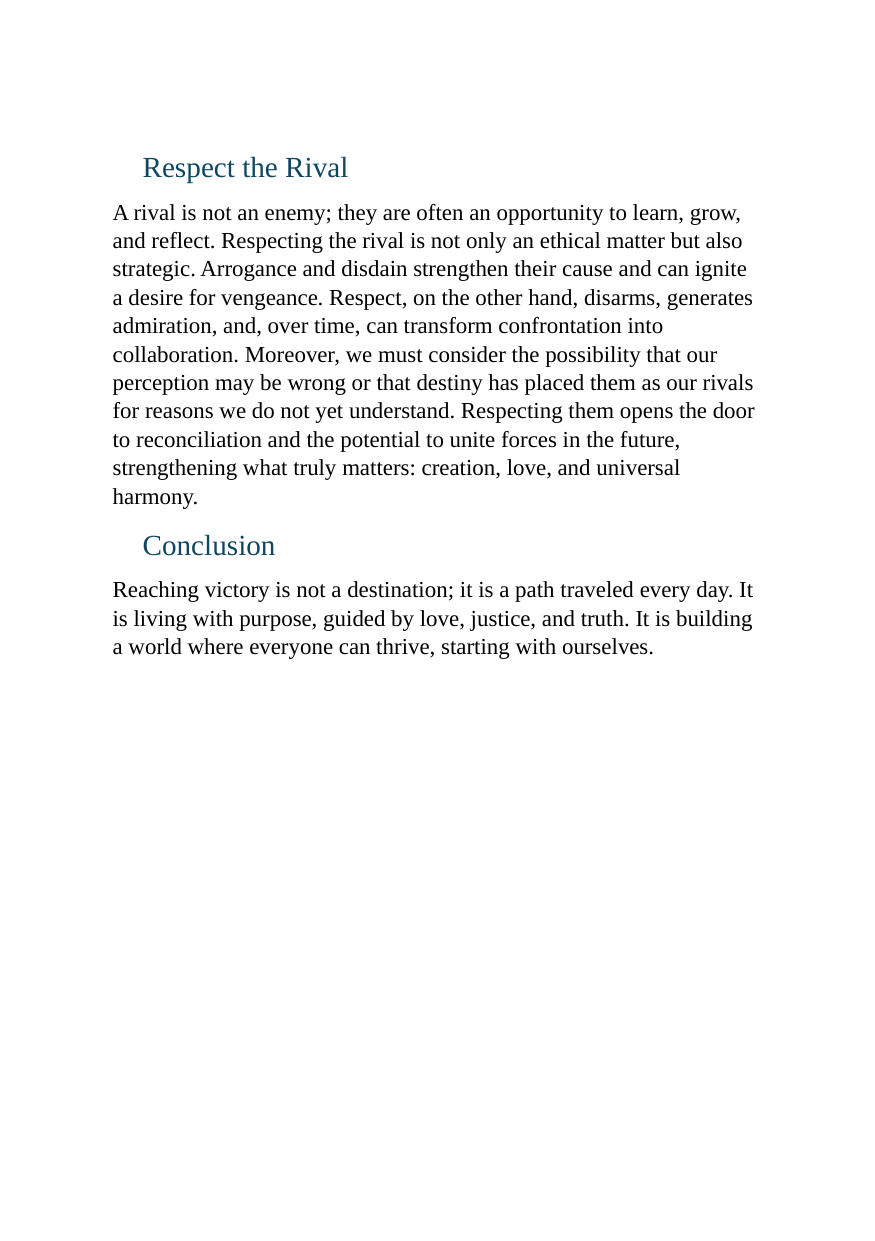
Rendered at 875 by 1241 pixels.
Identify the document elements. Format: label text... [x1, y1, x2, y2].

subtitle Respect the Rival [112, 150, 762, 183]
text A rival is not an enemy; they are often an opportunity to learn, grow, and reflect. Respecting the rival is not only an ethical matter but also strategic. Arrogance and disdain strengthen their cause and can ignite a desire for vengeance. Respect, on the other hand, disarms, generates admiration, and, over time, can transform confrontation into collaboration. Moreover, we must consider the possibility that our perception may be wrong or that destiny has placed them as our rivals for reasons we do not yet understand. Respecting them opens the door to reconciliation and the potential to unite forces in the future, strengthening what truly matters: creation, love, and universal harmony. [112, 198, 762, 509]
subtitle Conclusion [112, 528, 762, 562]
text Reaching victory is not a destination; it is a path traveled every day. It is living with purpose, guided by love, justice, and truth. It is building a world where everyone can thrive, starting with ourselves. [112, 577, 762, 660]
